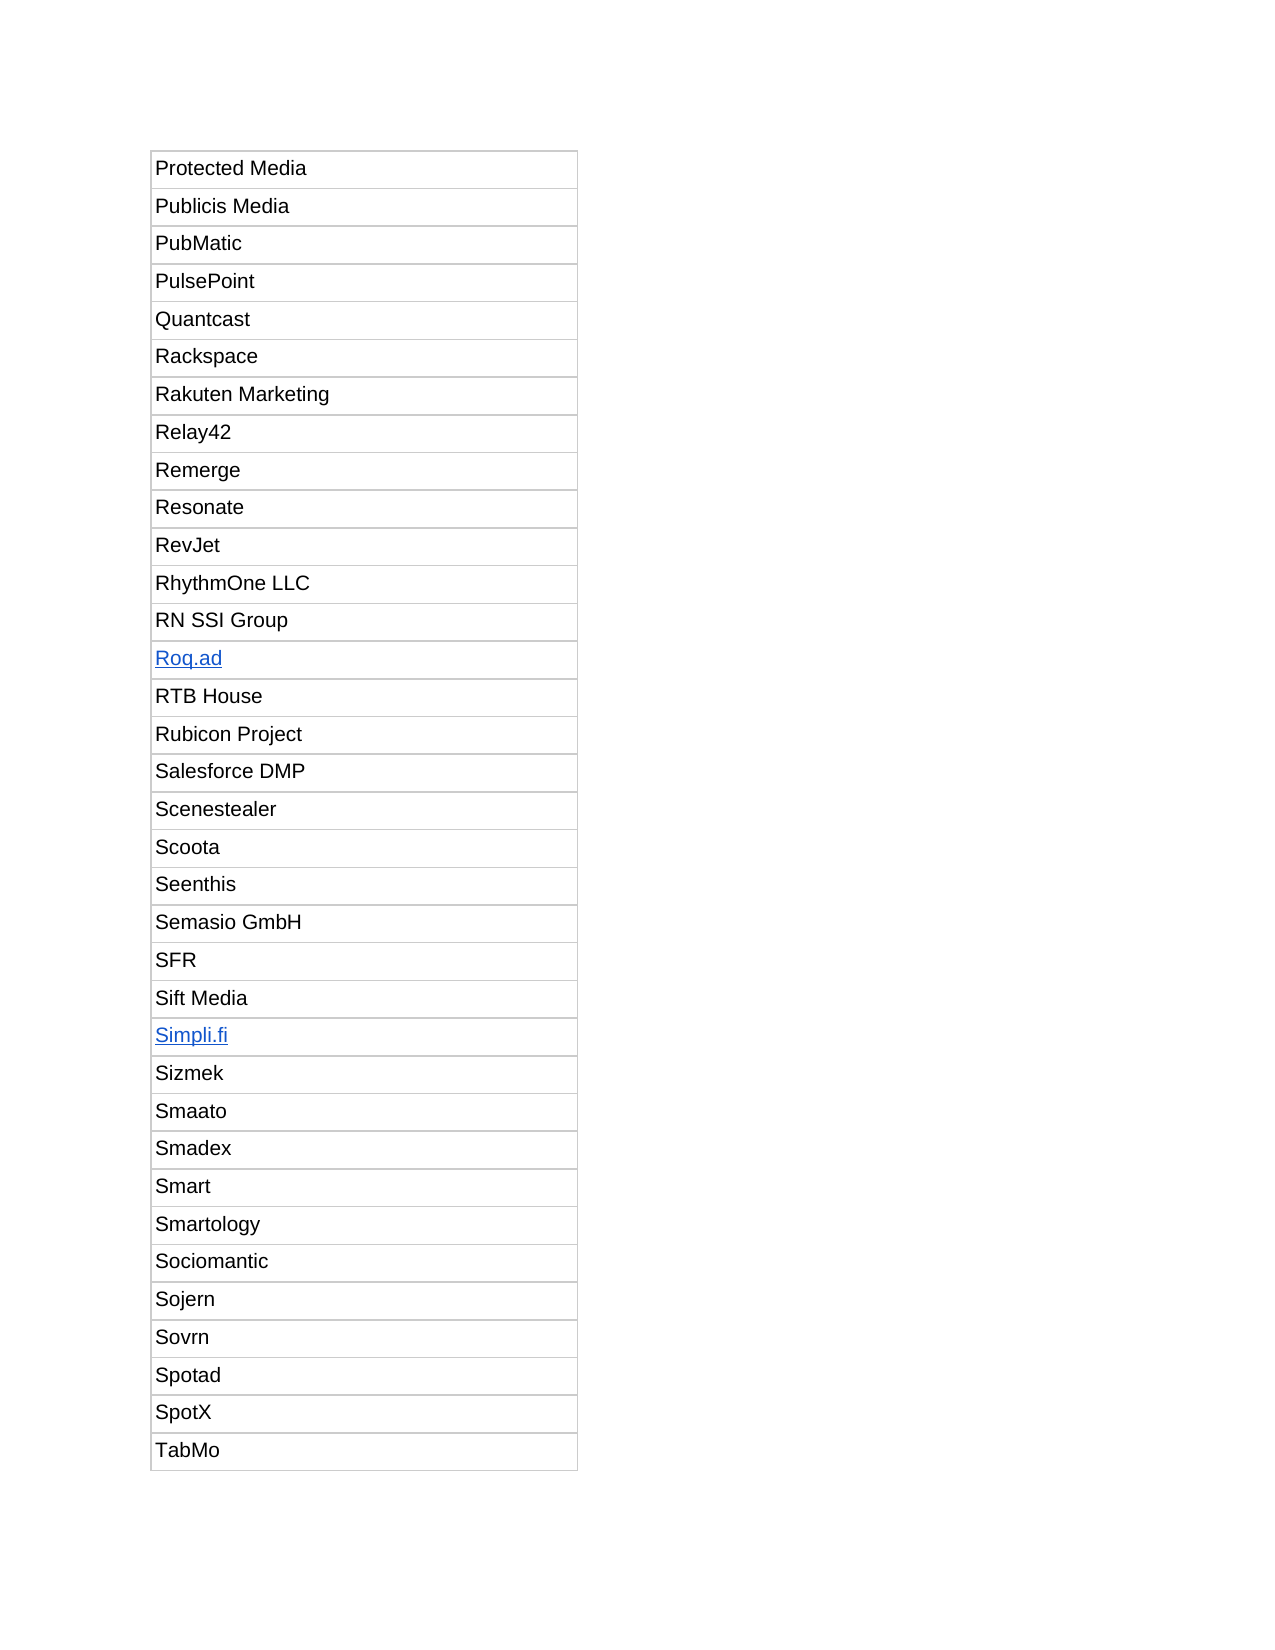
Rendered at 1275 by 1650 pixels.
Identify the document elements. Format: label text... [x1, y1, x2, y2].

table_cell Roq.ad [152, 642, 577, 678]
table_cell Scenestealer [152, 793, 577, 829]
table_cell Rubicon Project [152, 717, 577, 753]
table_cell Publicis Media [152, 189, 577, 225]
table_cell Sizmek [152, 1057, 577, 1093]
table_cell PulsePoint [152, 265, 577, 301]
table_cell Smadex [152, 1132, 577, 1168]
table_cell PubMatic [152, 227, 577, 263]
table_cell Relay42 [152, 416, 577, 452]
table_cell Sociomantic [152, 1245, 577, 1281]
table_cell Salesforce DMP [152, 755, 577, 791]
table_cell RhythmOne LLC [152, 566, 577, 602]
table_cell Rakuten Marketing [152, 378, 577, 414]
table_cell RN SSI Group [152, 604, 577, 640]
table_cell SpotX [152, 1396, 577, 1432]
table_cell RevJet [152, 529, 577, 565]
table_cell Sift Media [152, 981, 577, 1017]
table_cell Spotad [152, 1358, 577, 1394]
table_cell Quantcast [152, 302, 577, 338]
table_cell Seenthis [152, 868, 577, 904]
table_cell Smart [152, 1170, 577, 1206]
table_cell Scoota [152, 830, 577, 866]
table_cell Protected Media [152, 152, 577, 188]
table_cell Remerge [152, 453, 577, 489]
table_cell Rackspace [152, 340, 577, 376]
table_cell Smaato [152, 1094, 577, 1130]
table_cell Sojern [152, 1283, 577, 1319]
table_cell Smartology [152, 1207, 577, 1243]
table_cell Resonate [152, 491, 577, 527]
table_cell RTB House [152, 680, 577, 716]
table_cell Sovrn [152, 1321, 577, 1357]
table_cell Simpli.fi [152, 1019, 577, 1055]
table_cell SFR [152, 943, 577, 979]
table_cell TabMo [152, 1434, 577, 1470]
table_cell Semasio GmbH [152, 906, 577, 942]
